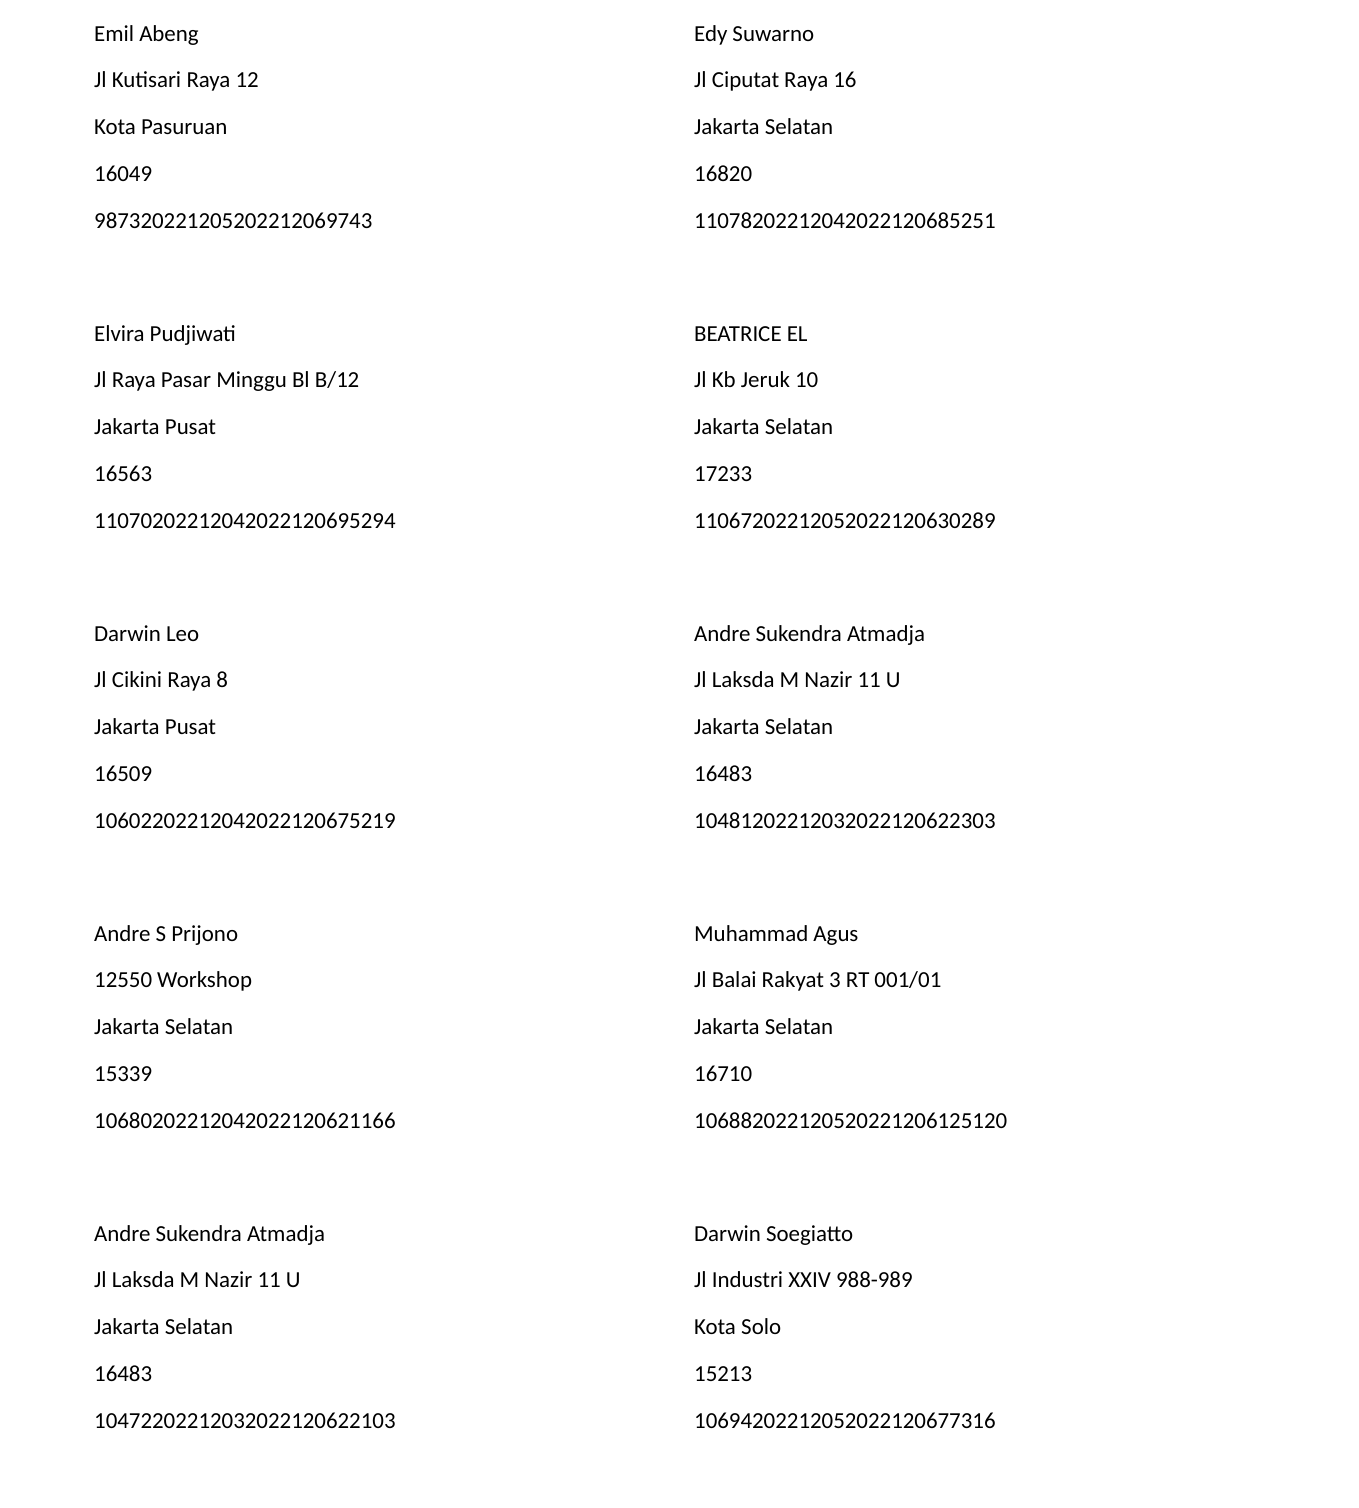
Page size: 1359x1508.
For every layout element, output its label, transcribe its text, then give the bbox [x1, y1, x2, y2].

table_header Edy Suwarno Jl Ciputat Raya 16 Jakarta Selatan 16820 11078202212042022120685251 [677, 7, 1277, 307]
table_cell Darwin Soegiatto Jl Industri XXIV 988-989 Kota Solo 15213 10694202212052022120677316 [677, 1207, 1277, 1507]
table_cell Andre S Prijono 12550 Workshop Jakarta Selatan 15339 10680202212042022120621166 [77, 907, 677, 1207]
table_cell Andre Sukendra Atmadja Jl Laksda M Nazir 11 U Jakarta Selatan 16483 10481202212032022120622303 [677, 607, 1277, 907]
table_cell Muhammad Agus Jl Balai Rakyat 3 RT 001/01 Jakarta Selatan 16710 106882022120520221206125120 [677, 907, 1277, 1207]
table_cell Darwin Leo Jl Cikini Raya 8 Jakarta Pusat 16509 10602202212042022120675219 [77, 607, 677, 907]
table_cell Elvira Pudjiwati Jl Raya Pasar Minggu Bl B/12 Jakarta Pusat 16563 11070202212042022120695294 [77, 307, 677, 607]
table_header Emil Abeng Jl Kutisari Raya 12 Kota Pasuruan 16049 987320221205202212069743 [77, 7, 677, 307]
table_cell BEATRICE EL Jl Kb Jeruk 10 Jakarta Selatan 17233 11067202212052022120630289 [677, 307, 1277, 607]
table_cell Andre Sukendra Atmadja Jl Laksda M Nazir 11 U Jakarta Selatan 16483 10472202212032022120622103 [77, 1207, 677, 1507]
